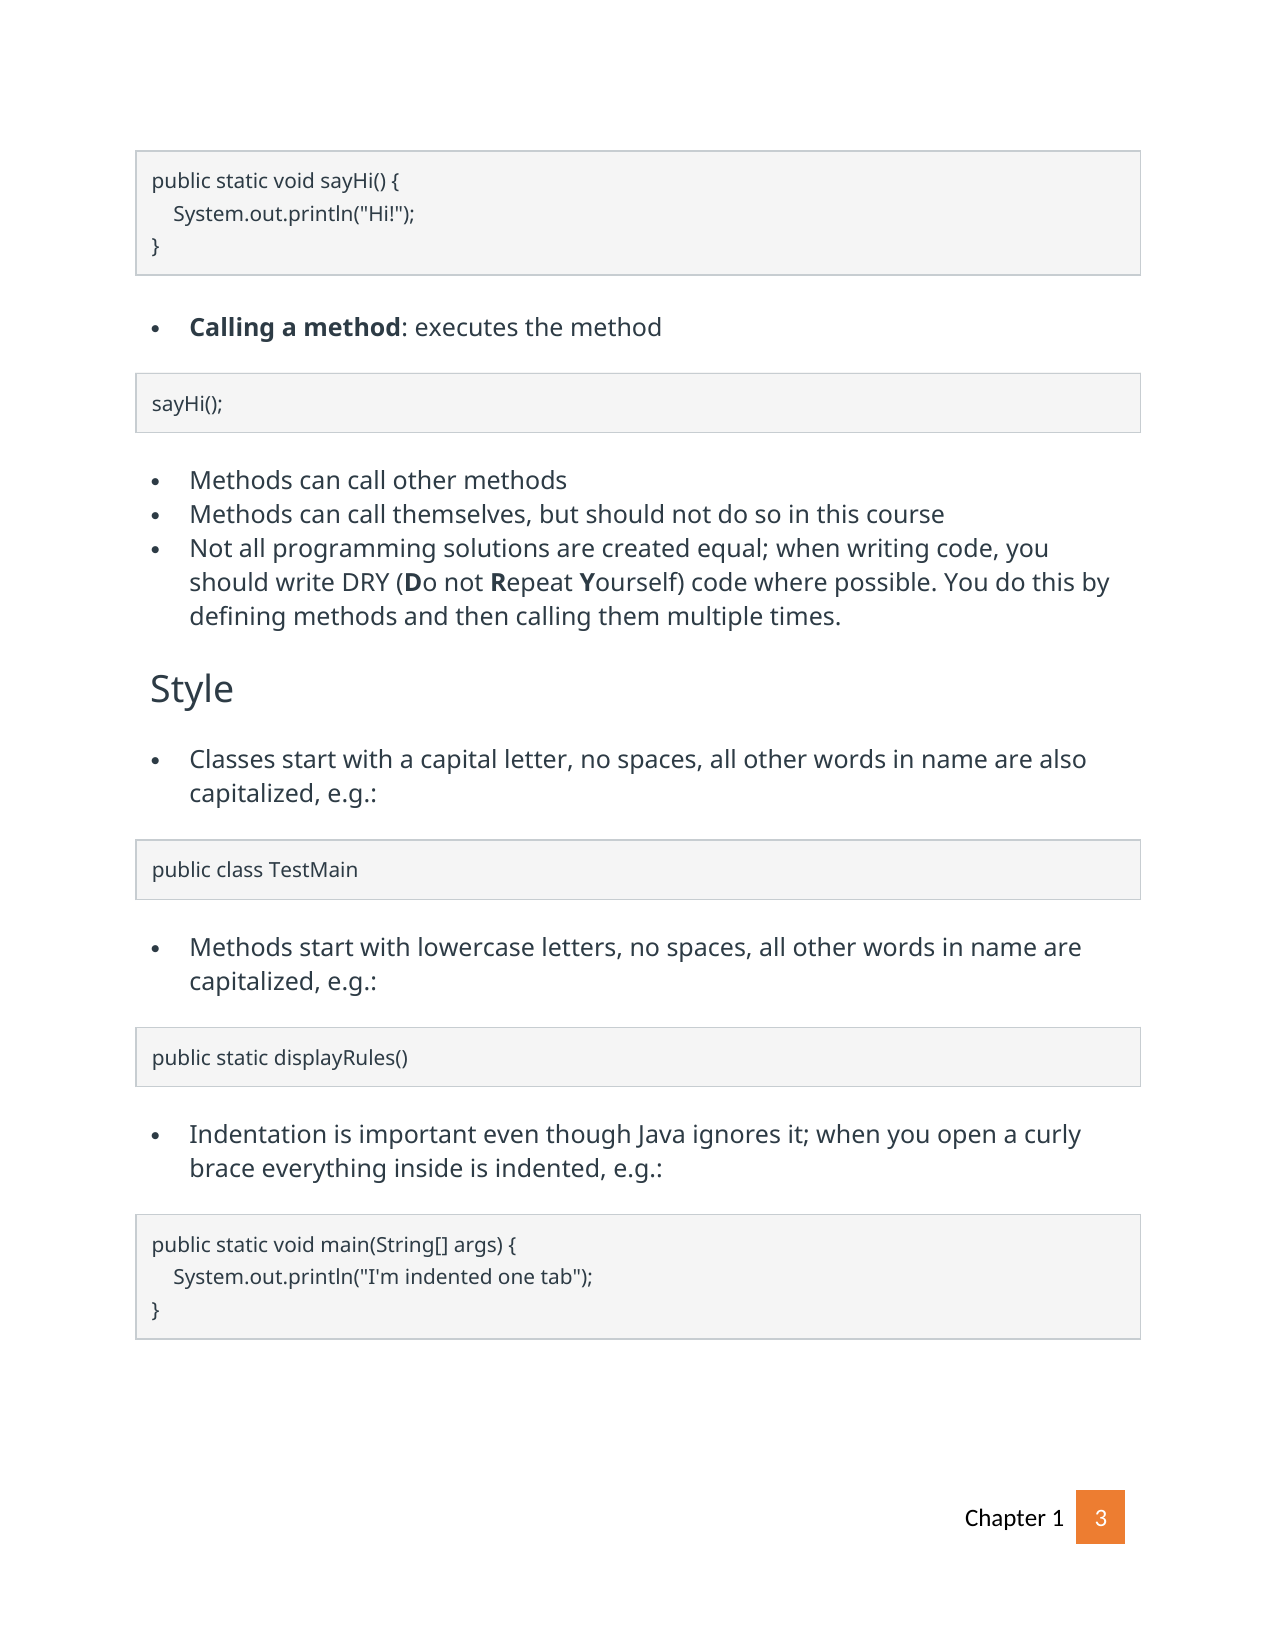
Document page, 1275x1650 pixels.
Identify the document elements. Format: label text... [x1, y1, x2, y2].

list Methods can call themselves, but should not do so in this course [152, 496, 1125, 531]
text System.out.println("I'm indented one tab"); [137, 1246, 1140, 1279]
text } [137, 215, 1140, 274]
text System.out.println("Hi!"); [137, 183, 1140, 215]
list Not all programming solutions are created equal; when writing code, you should write DRY (Do not Repeat Yourself) code where possible. You do this by defining methods and then calling them multiple times. [152, 531, 1125, 633]
list Calling a method: executes the method [152, 309, 1125, 343]
list Methods start with lowercase letters, no spaces, all other words in name are capitalized, e.g.: [152, 929, 1125, 997]
text public static void main(String[] args) { [137, 1215, 1140, 1246]
text public class TestMain [137, 841, 1140, 899]
text } [137, 1279, 1140, 1338]
text Style [150, 662, 1125, 713]
list Classes start with a capital letter, no spaces, all other words in name are also capitalized, e.g.: [152, 742, 1125, 810]
list Methods can call other methods [152, 462, 1125, 496]
text public static displayRules() [137, 1028, 1140, 1086]
text public static void sayHi() { [137, 152, 1140, 183]
list Indentation is important even though Java ignores it; when you open a curly brace everything inside is indented, e.g.: [152, 1116, 1125, 1184]
text sayHi(); [137, 374, 1140, 432]
